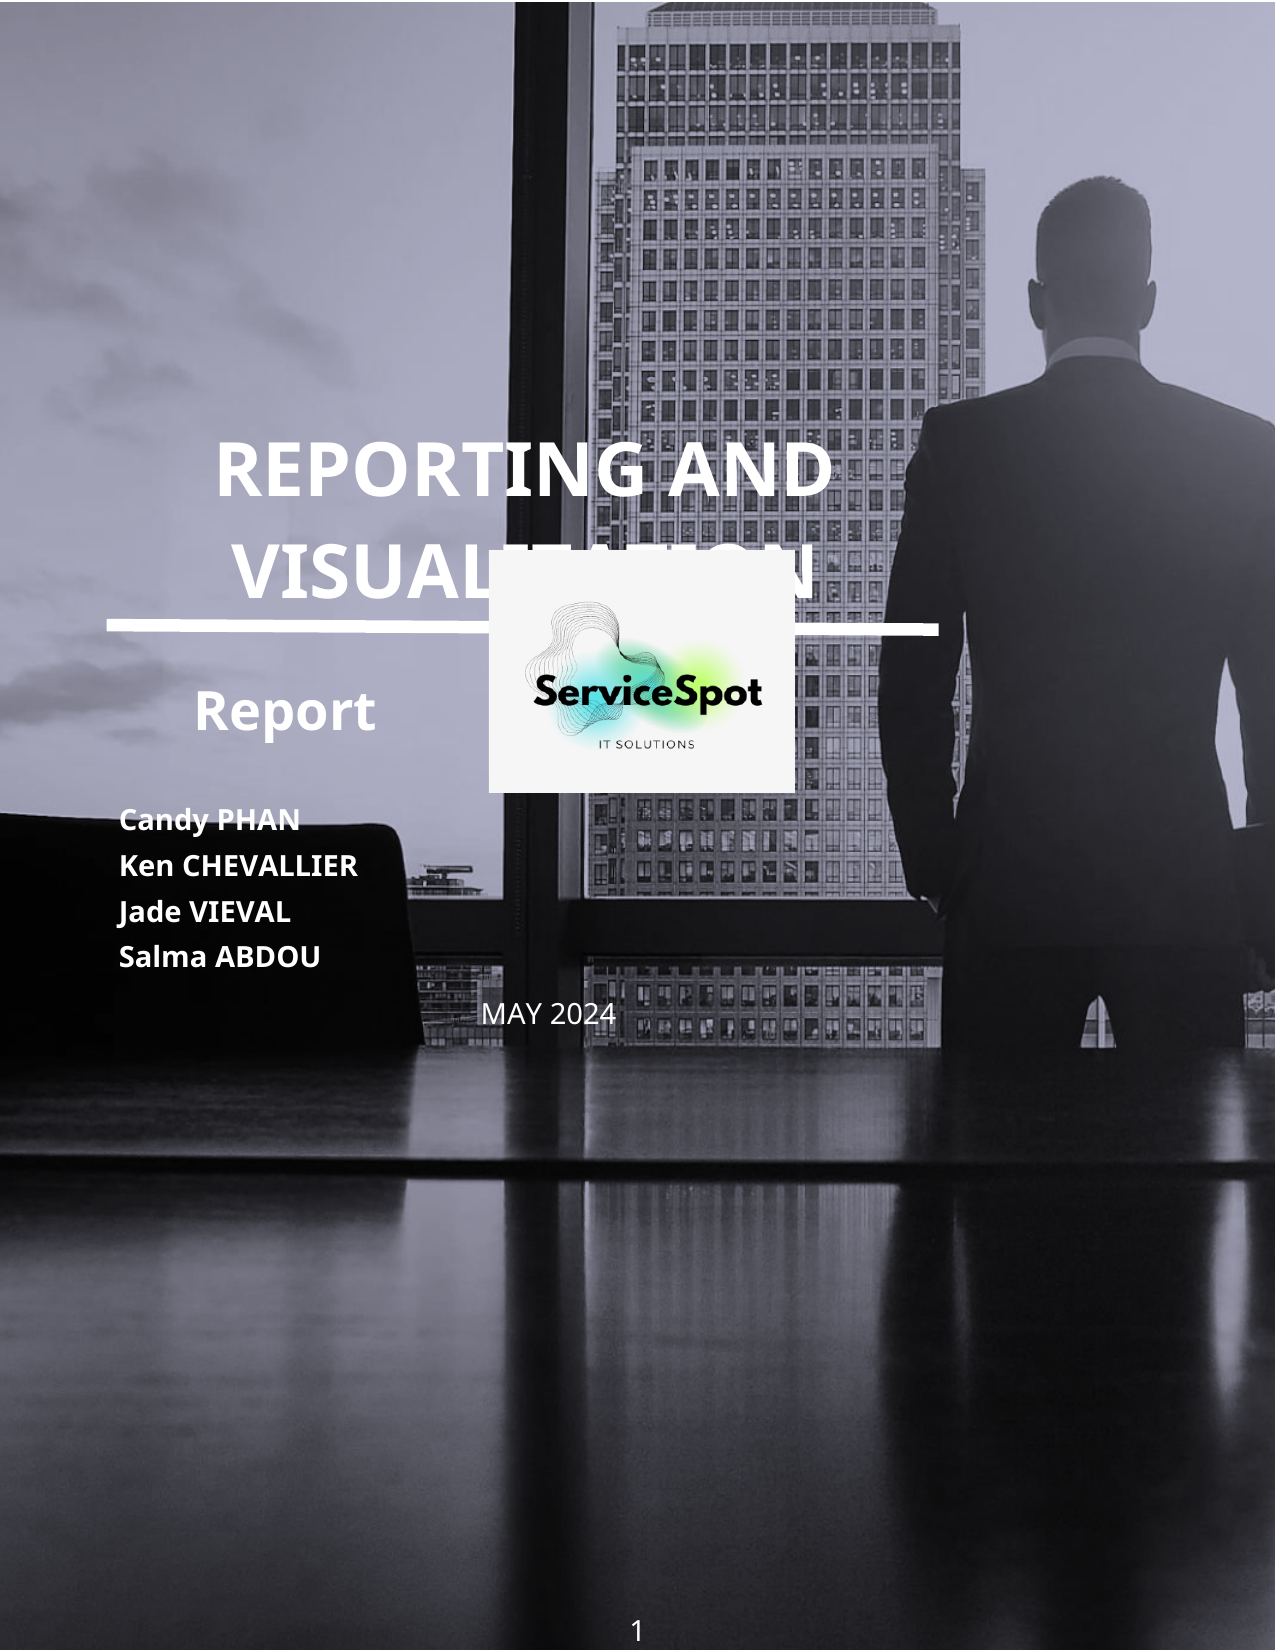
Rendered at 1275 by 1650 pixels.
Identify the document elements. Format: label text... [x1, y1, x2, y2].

table_cell MAY 2024 [104, 792, 993, 1189]
picture [488, 550, 795, 793]
table_header [104, 409, 993, 792]
